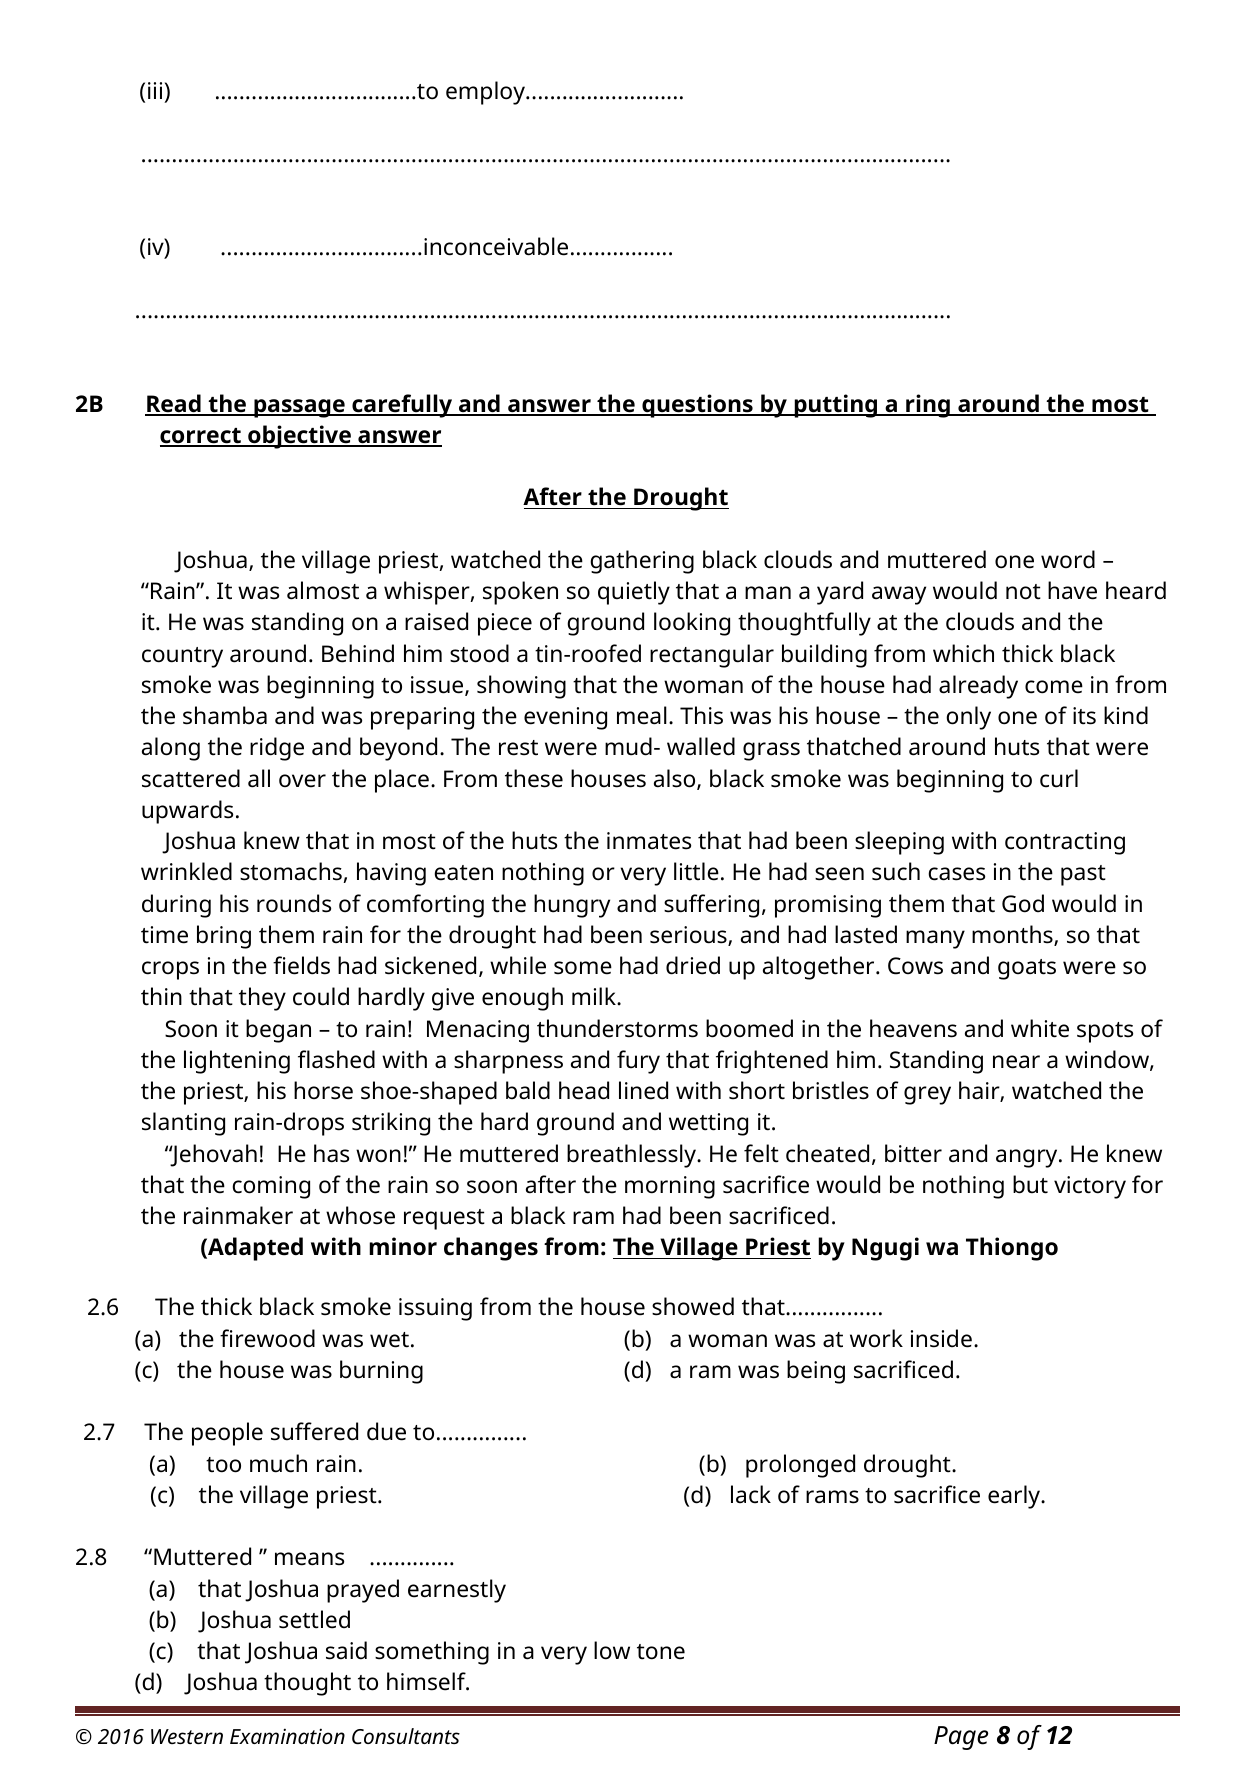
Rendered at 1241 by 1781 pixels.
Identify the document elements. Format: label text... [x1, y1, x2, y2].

text 2.6 The thick black smoke issuing from the house showed that................ [75, 1291, 1176, 1322]
list .................................inconceivable................. [139, 231, 1176, 262]
list The people suffered due to............... [83, 1416, 1176, 1447]
list (a) too much rain. (b) prolonged drought. [149, 1447, 1176, 1479]
text (c) that Joshua said something in a very low tone [148, 1635, 1176, 1666]
text ..................................................................................................................................... [75, 294, 1176, 325]
text After the Drought [75, 481, 1176, 512]
text Joshua, the village priest, watched the gathering black clouds and muttered one word – “Rain”. It was almost a whisper, spoken so quietly that a man a yard away would not have heard it. He was standing on a raised piece of ground looking thoughtfully at the clouds and the country around. Behind him stood a tin-roofed rectangular building from which thick black smoke was beginning to issue, showing that the woman of the house had already come in from the shamba and was preparing the evening meal. This was his house – the only one of its kind along the ridge and beyond. The rest were mud- walled grass thatched around huts that were scattered all over the place. From these houses also, black smoke was beginning to curl upwards. [75, 544, 1176, 825]
text (c) the house was burning (d) a ram was being sacrificed. [75, 1354, 1176, 1385]
text Soon it began – to rain! Menacing thunderstorms boomed in the heavens and white spots of the lightening flashed with a sharpness and fury that frightened him. Standing near a window, the priest, his horse shoe-shaped bald head lined with short bristles of grey hair, watched the slanting rain-drops striking the hard ground and wetting it. [75, 1012, 1176, 1137]
text .................................................................................................................................... [75, 137, 1176, 169]
text (Adapted with minor changes from: The Village Priest by Ngugi wa Thiongo [75, 1231, 1176, 1262]
list that Joshua prayed earnestly [148, 1572, 1176, 1604]
list .................................to employ.......................... [139, 75, 1176, 106]
text (a) the firewood was wet. (b) a woman was at work inside. [75, 1322, 1176, 1354]
text 2B Read the passage carefully and answer the questions by putting a ring around the most correct objective answer [75, 387, 1176, 450]
text (b) Joshua settled [148, 1604, 1176, 1635]
text “Jehovah! He has won!” He muttered breathlessly. He felt cheated, bitter and angry. He knew that the coming of the rain so soon after the morning sacrifice would be nothing but victory for the rainmaker at whose request a black ram had been sacrificed. [75, 1137, 1176, 1231]
list “Muttered ’’ means .............. [75, 1541, 1176, 1572]
text (c) the village priest. (d) lack of rams to sacrifice early. [150, 1479, 1176, 1510]
text (d) Joshua thought to himself. [75, 1666, 1176, 1697]
text Joshua knew that in most of the huts the inmates that had been sleeping with contracting wrinkled stomachs, having eaten nothing or very little. He had seen such cases in the past during his rounds of comforting the hungry and suffering, promising them that God would in time bring them rain for the drought had been serious, and had lasted many months, so that crops in the fields had sickened, while some had dried up altogether. Cows and goats were so thin that they could hardly give enough milk. [75, 825, 1176, 1012]
